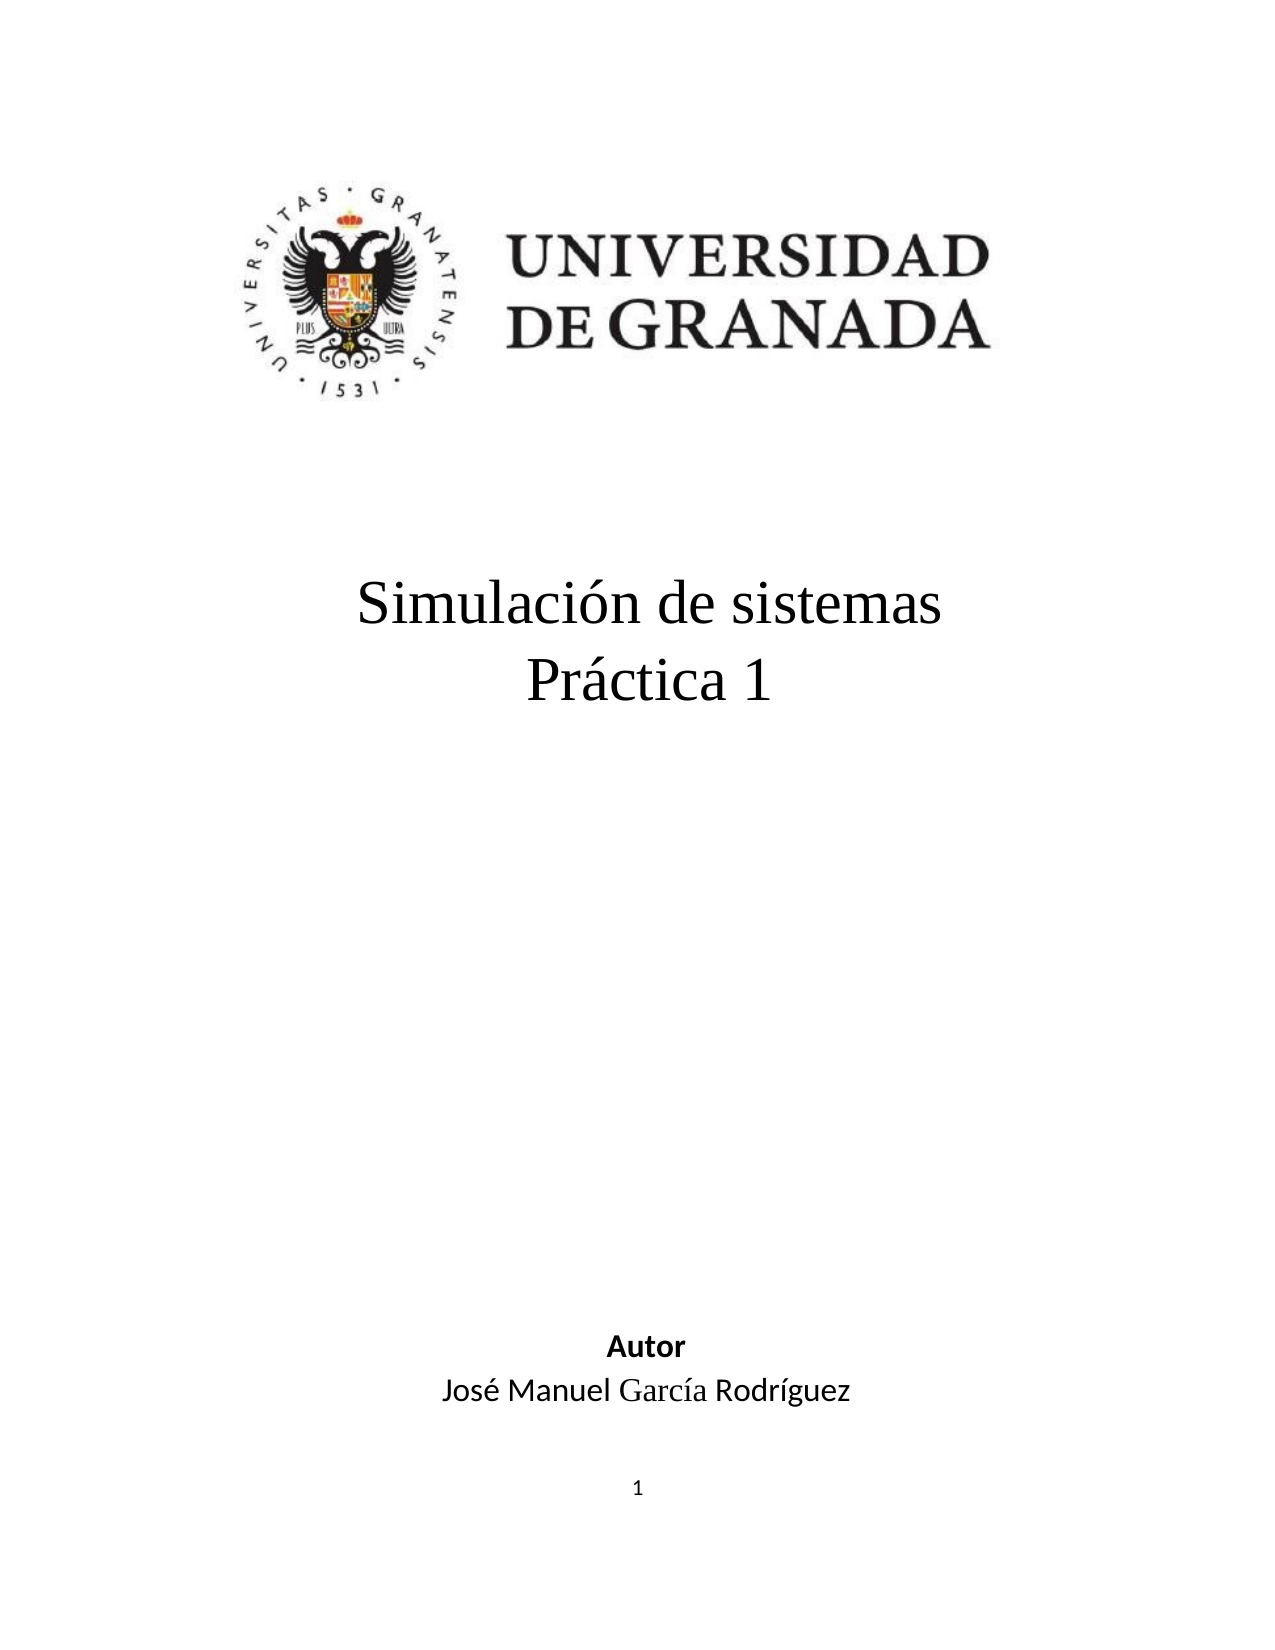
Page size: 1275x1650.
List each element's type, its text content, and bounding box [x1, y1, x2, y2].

text José Manuel García Rodríguez [167, 1369, 1125, 1410]
text Práctica 1 [175, 642, 1125, 714]
text Simulación de sistemas [175, 565, 1125, 637]
picture [171, 150, 1066, 479]
text Autor [167, 1326, 1125, 1366]
